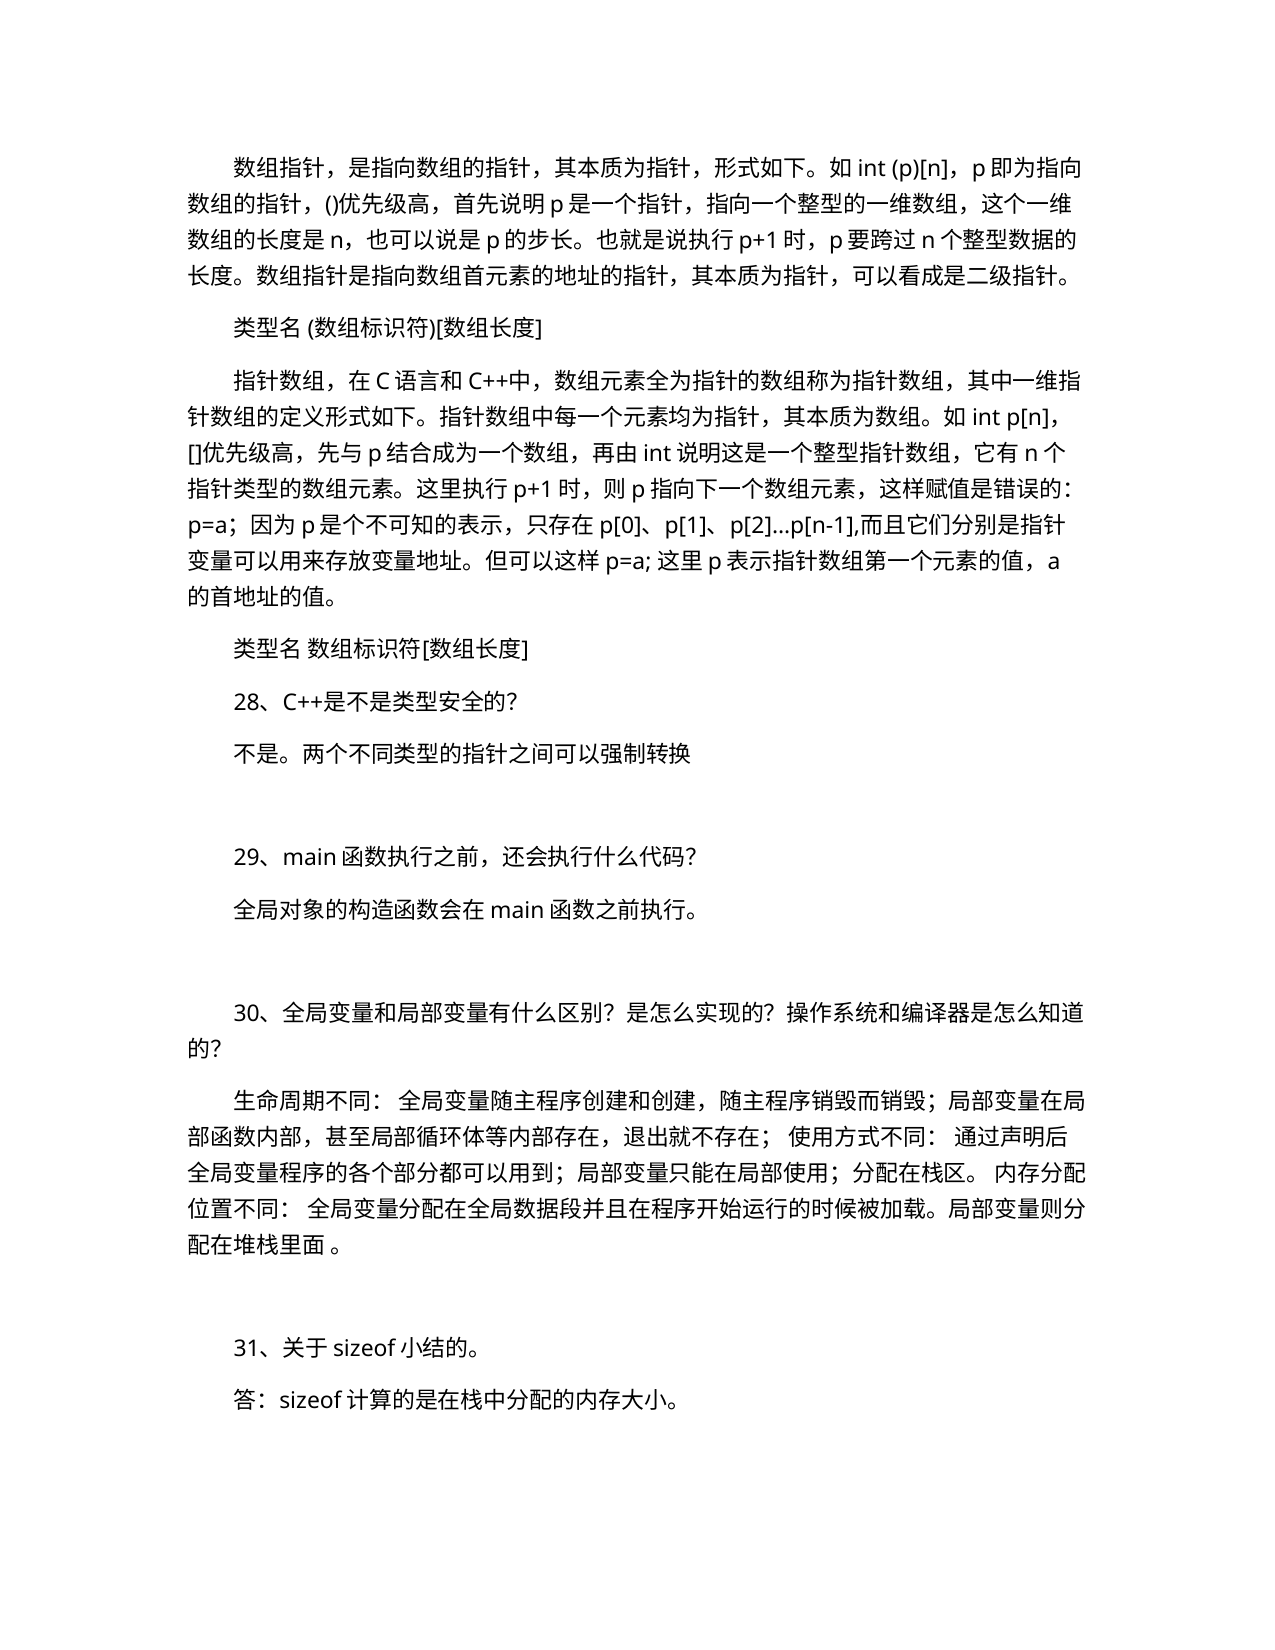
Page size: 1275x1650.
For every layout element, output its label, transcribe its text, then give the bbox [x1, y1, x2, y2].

text 31、关于sizeof小结的。 [187, 1329, 1087, 1363]
text 类型名 数组标识符[数组长度] [187, 631, 1087, 664]
text 数组指针，是指向数组的指针，其本质为指针，形式如下。如 int (p)[n]，p即为指向数组的指针，()优先级高，首先说明p是一个指针，指向一个整型的一维数组，这个一维数组的长度是n，也可以说是p的步长。也就是说执行p+1时，p要跨过n个整型数据的长度。数组指针是指向数组首元素的地址的指针，其本质为指针，可以看成是二级指针。 [187, 150, 1087, 291]
text 答：sizeof计算的是在栈中分配的内存大小。 [187, 1382, 1087, 1415]
text 全局对象的构造函数会在main函数之前执行。 [187, 892, 1087, 925]
text 30、全局变量和局部变量有什么区别？是怎么实现的？操作系统和编译器是怎么知道的？ [187, 995, 1087, 1064]
text 28、C++是不是类型安全的？ [187, 684, 1087, 717]
text 指针数组，在C语言和C++中，数组元素全为指针的数组称为指针数组，其中一维指针数组的定义形式如下。指针数组中每一个元素均为指针，其本质为数组。如 int p[n]， []优先级高，先与p结合成为一个数组，再由int说明这是一个整型指针数组，它有n个指针类型的数组元素。这里执行p+1时，则p指向下一个数组元素，这样赋值是错误的：p=a；因为p是个不可知的表示，只存在p[0]、p[1]、p[2]…p[n-1],而且它们分别是指针变量可以用来存放变量地址。但可以这样 p=a; 这里p表示指针数组第一个元素的值，a的首地址的值。 [187, 363, 1087, 612]
text 不是。两个不同类型的指针之间可以强制转换 [187, 736, 1087, 769]
text 类型名 (数组标识符)[数组长度] [187, 310, 1087, 344]
text 生命周期不同： 全局变量随主程序创建和创建，随主程序销毁而销毁；局部变量在局部函数内部，甚至局部循环体等内部存在，退出就不存在； 使用方式不同： 通过声明后全局变量程序的各个部分都可以用到；局部变量只能在局部使用；分配在栈区。 内存分配位置不同： 全局变量分配在全局数据段并且在程序开始运行的时候被加载。局部变量则分配在堆栈里面 。 [187, 1083, 1087, 1260]
text 29、main函数执行之前，还会执行什么代码？ [187, 839, 1087, 872]
